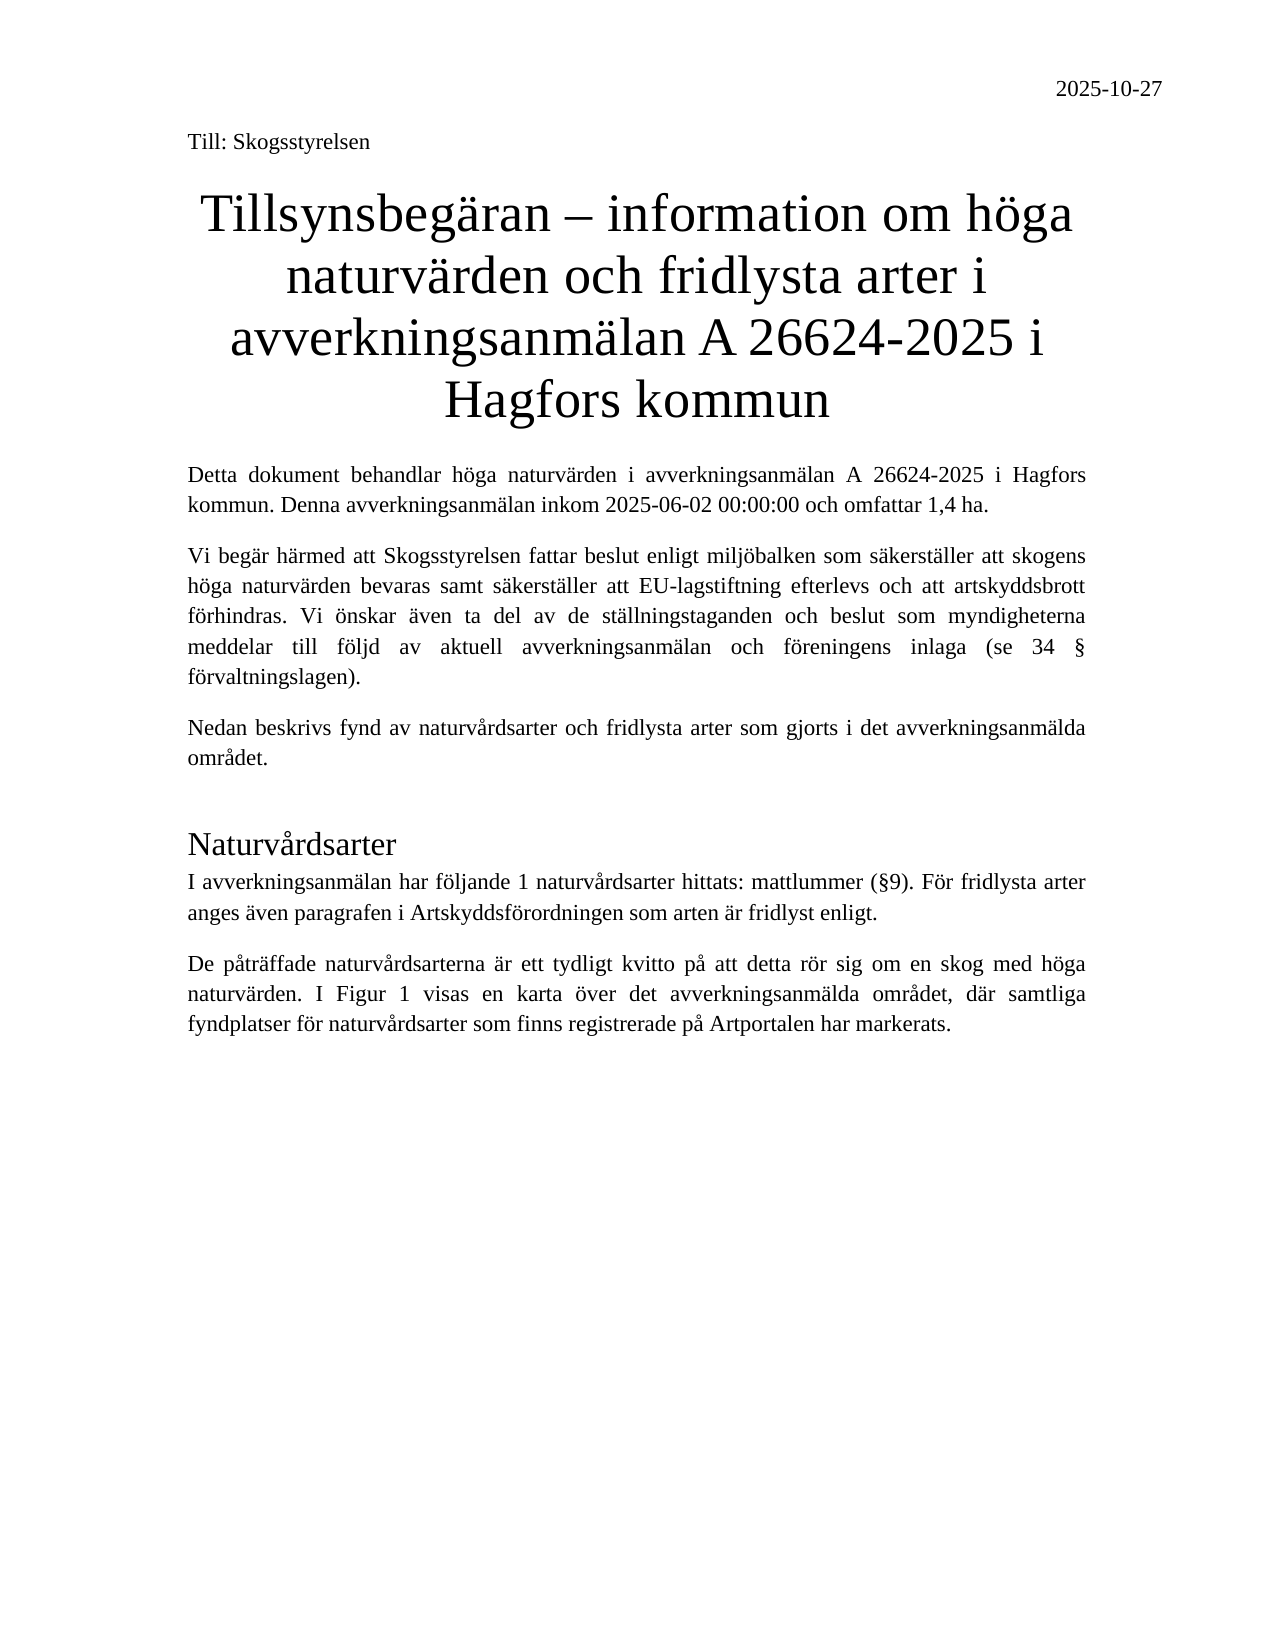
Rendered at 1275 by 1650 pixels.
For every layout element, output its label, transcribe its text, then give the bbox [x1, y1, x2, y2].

text Detta dokument behandlar höga naturvärden i avverkningsanmälan A 26624-2025 i Hagfors kommun. Denna avverkningsanmälan inkom 2025-06-02 00:00:00 och omfattar 1,4 ha. [187, 461, 1087, 517]
text Nedan beskrivs fynd av naturvårdsarter och fridlysta arter som gjorts i det avverkningsanmälda området. [187, 714, 1087, 771]
text Vi begär härmed att Skogsstyrelsen fattar beslut enligt miljöbalken som säkerställer att skogens höga naturvärden bevaras samt säkerställer att EU-lagstiftning efterlevs och att artskyddsbrott förhindras. Vi önskar även ta del av de ställningstaganden och beslut som myndigheterna meddelar till följd av aktuell avverkningsanmälan och föreningens inlaga (se 34 § förvaltningslagen). [187, 542, 1087, 689]
title Tillsynsbegäran – information om höga naturvärden och fridlysta arter i avverkningsanmälan A 26624-2025 i Hagfors kommun [187, 180, 1087, 429]
subtitle Naturvårdsarter [187, 824, 1087, 863]
text De påträffade naturvårdsarterna är ett tydligt kvitto på att detta rör sig om en skog med höga naturvärden. I Figur 1 visas en karta över det avverkningsanmälda området, där samtliga fyndplatser för naturvårdsarter som finns registrerade på Artportalen har markerats. [187, 950, 1087, 1036]
text I avverkningsanmälan har följande 1 naturvårdsarter hittats: mattlummer (§9). För fridlysta arter anges även paragrafen i Artskyddsförordningen som arten är fridlyst enligt. [187, 868, 1087, 925]
